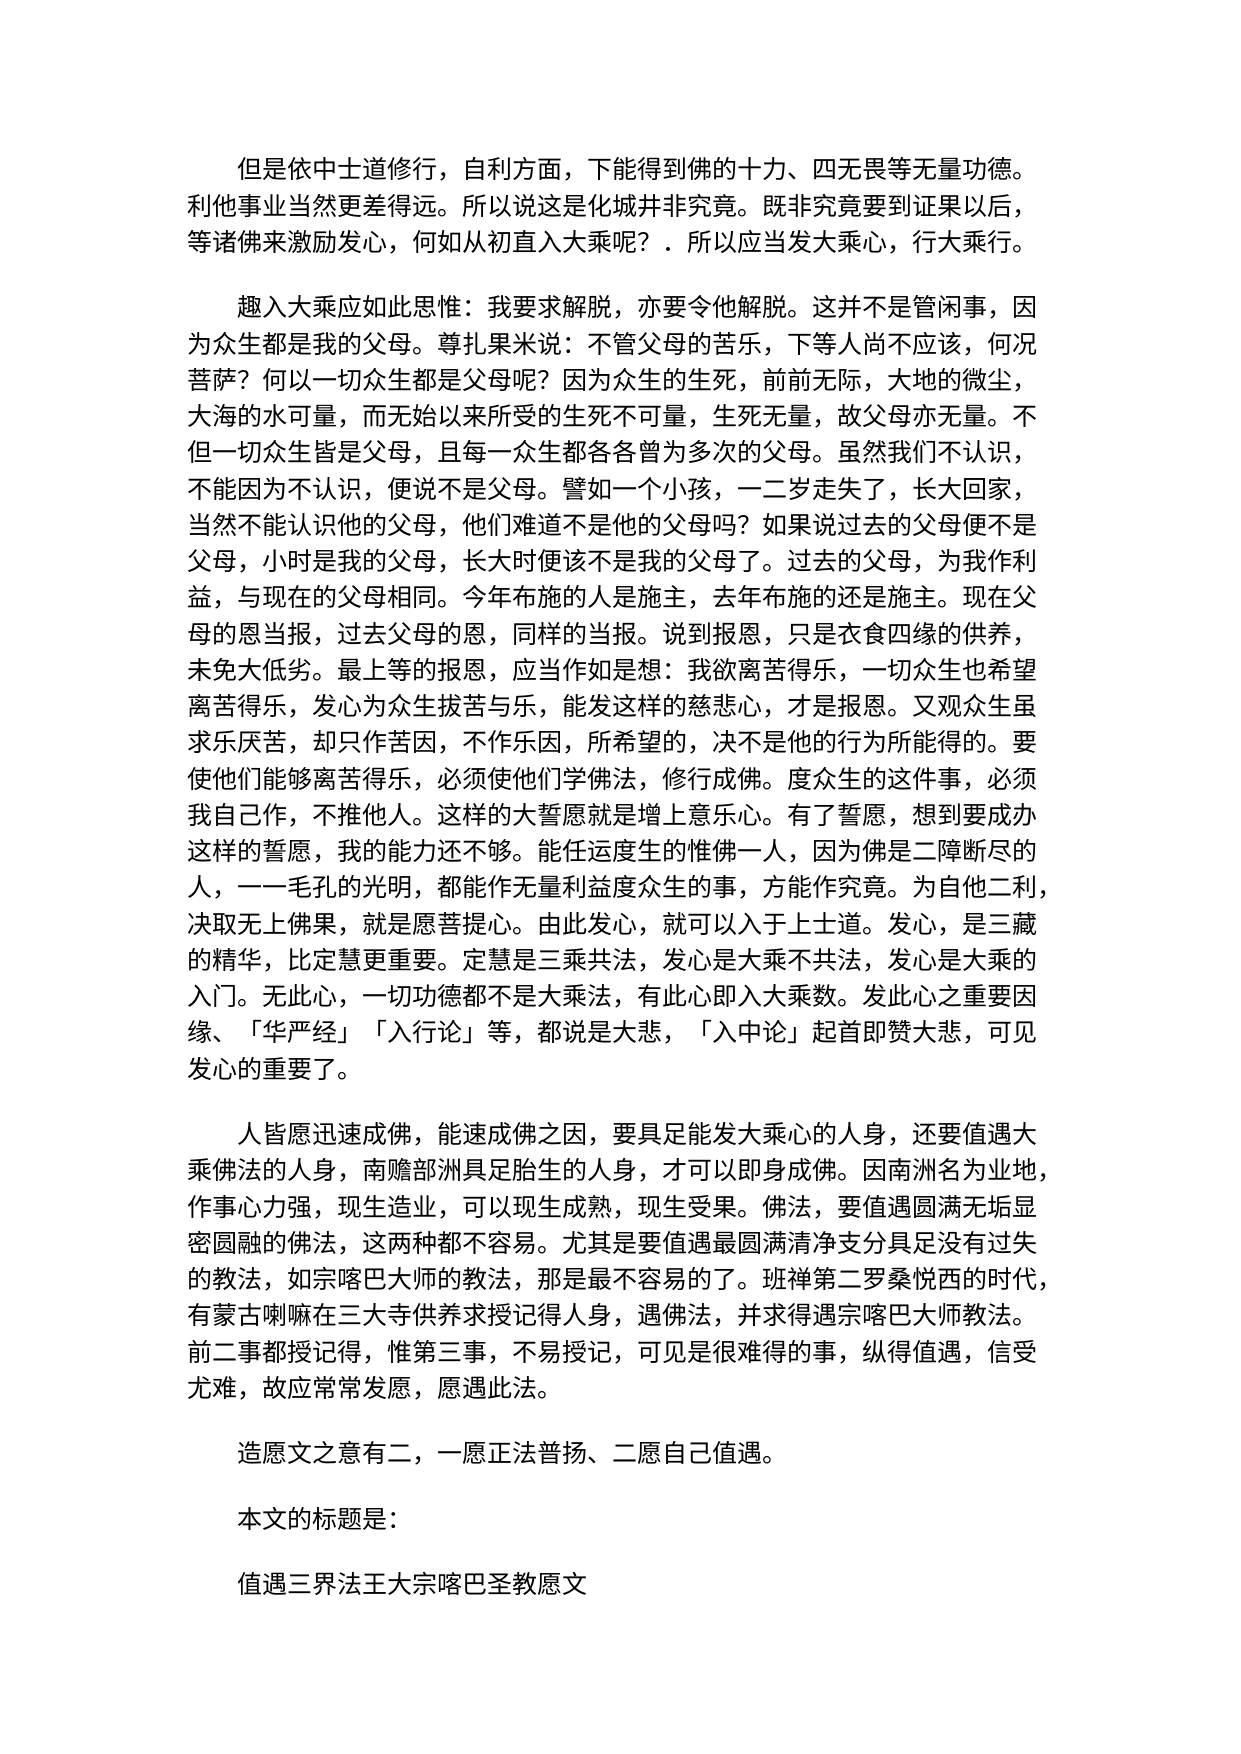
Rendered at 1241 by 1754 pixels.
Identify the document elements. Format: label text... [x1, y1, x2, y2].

text 但是依中士道修行，自利方面，下能得到佛的十力、四无畏等无量功德。利他事业当然更差得远。所以说这是化城井非究竟。既非究竟要到证果以后，等诸佛来激励发心，何如从初直入大乘呢？．所以应当发大乘心，行大乘行。 [187, 150, 1053, 259]
text 人皆愿迅速成佛，能速成佛之因，要具足能发大乘心的人身，还要值遇大乘佛法的人身，南赡部洲具足胎生的人身，才可以即身成佛。因南洲名为业地，作事心力强，现生造业，可以现生成熟，现生受果。佛法，要值遇圆满无垢显密圆融的佛法，这两种都不容易。尤其是要值遇最圆满清净支分具足没有过失的教法，如宗喀巴大师的教法，那是最不容易的了。班禅第二罗桑悦西的时代，有蒙古喇嘛在三大寺供养求授记得人身，遇佛法，并求得遇宗喀巴大师教法。前二事都授记得，惟第三事，不易授记，可见是很难得的事，纵得值遇，信受尤难，故应常常发愿，愿遇此法。 [187, 1114, 1053, 1404]
text 造愿文之意有二，一愿正法普扬、二愿自己值遇。 [187, 1434, 1053, 1470]
text 值遇三界法王大宗喀巴圣教愿文 [187, 1564, 1053, 1601]
text 趣入大乘应如此思惟：我要求解脱，亦要令他解脱。这并不是管闲事，因为众生都是我的父母。尊扎果米说：不管父母的苦乐，下等人尚不应该，何况菩萨？何以一切众生都是父母呢？因为众生的生死，前前无际，大地的微尘，大海的水可量，而无始以来所受的生死不可量，生死无量，故父母亦无量。不但一切众生皆是父母，且每一众生都各各曾为多次的父母。虽然我们不认识，不能因为不认识，便说不是父母。譬如一个小孩，一二岁走失了，长大回家，当然不能认识他的父母，他们难道不是他的父母吗？如果说过去的父母便不是父母，小时是我的父母，长大时便该不是我的父母了。过去的父母，为我作利益，与现在的父母相同。今年布施的人是施主，去年布施的还是施主。现在父母的恩当报，过去父母的恩，同样的当报。说到报恩，只是衣食四缘的供养，未免大低劣。最上等的报恩，应当作如是想：我欲离苦得乐，一切众生也希望离苦得乐，发心为众生拔苦与乐，能发这样的慈悲心，才是报恩。又观众生虽求乐厌苦，却只作苦因，不作乐因，所希望的，决不是他的行为所能得的。要使他们能够离苦得乐，必须使他们学佛法，修行成佛。度众生的这件事，必须我自己作，不推他人。这样的大誓愿就是增上意乐心。有了誓愿，想到要成办这样的誓愿，我的能力还不够。能任运度生的惟佛一人，因为佛是二障断尽的人，一一毛孔的光明，都能作无量利益度众生的事，方能作究竟。为自他二利，决取无上佛果，就是愿菩提心。由此发心，就可以入于上士道。发心，是三藏的精华，比定慧更重要。定慧是三乘共法，发心是大乘不共法，发心是大乘的入门。无此心，一切功德都不是大乘法，有此心即入大乘数。发此心之重要因缘、「华严经」「入行论」等，都说是大悲，「入中论」起首即赞大悲，可见发心的重要了。 [187, 288, 1053, 1085]
text 本文的标题是： [187, 1499, 1053, 1535]
